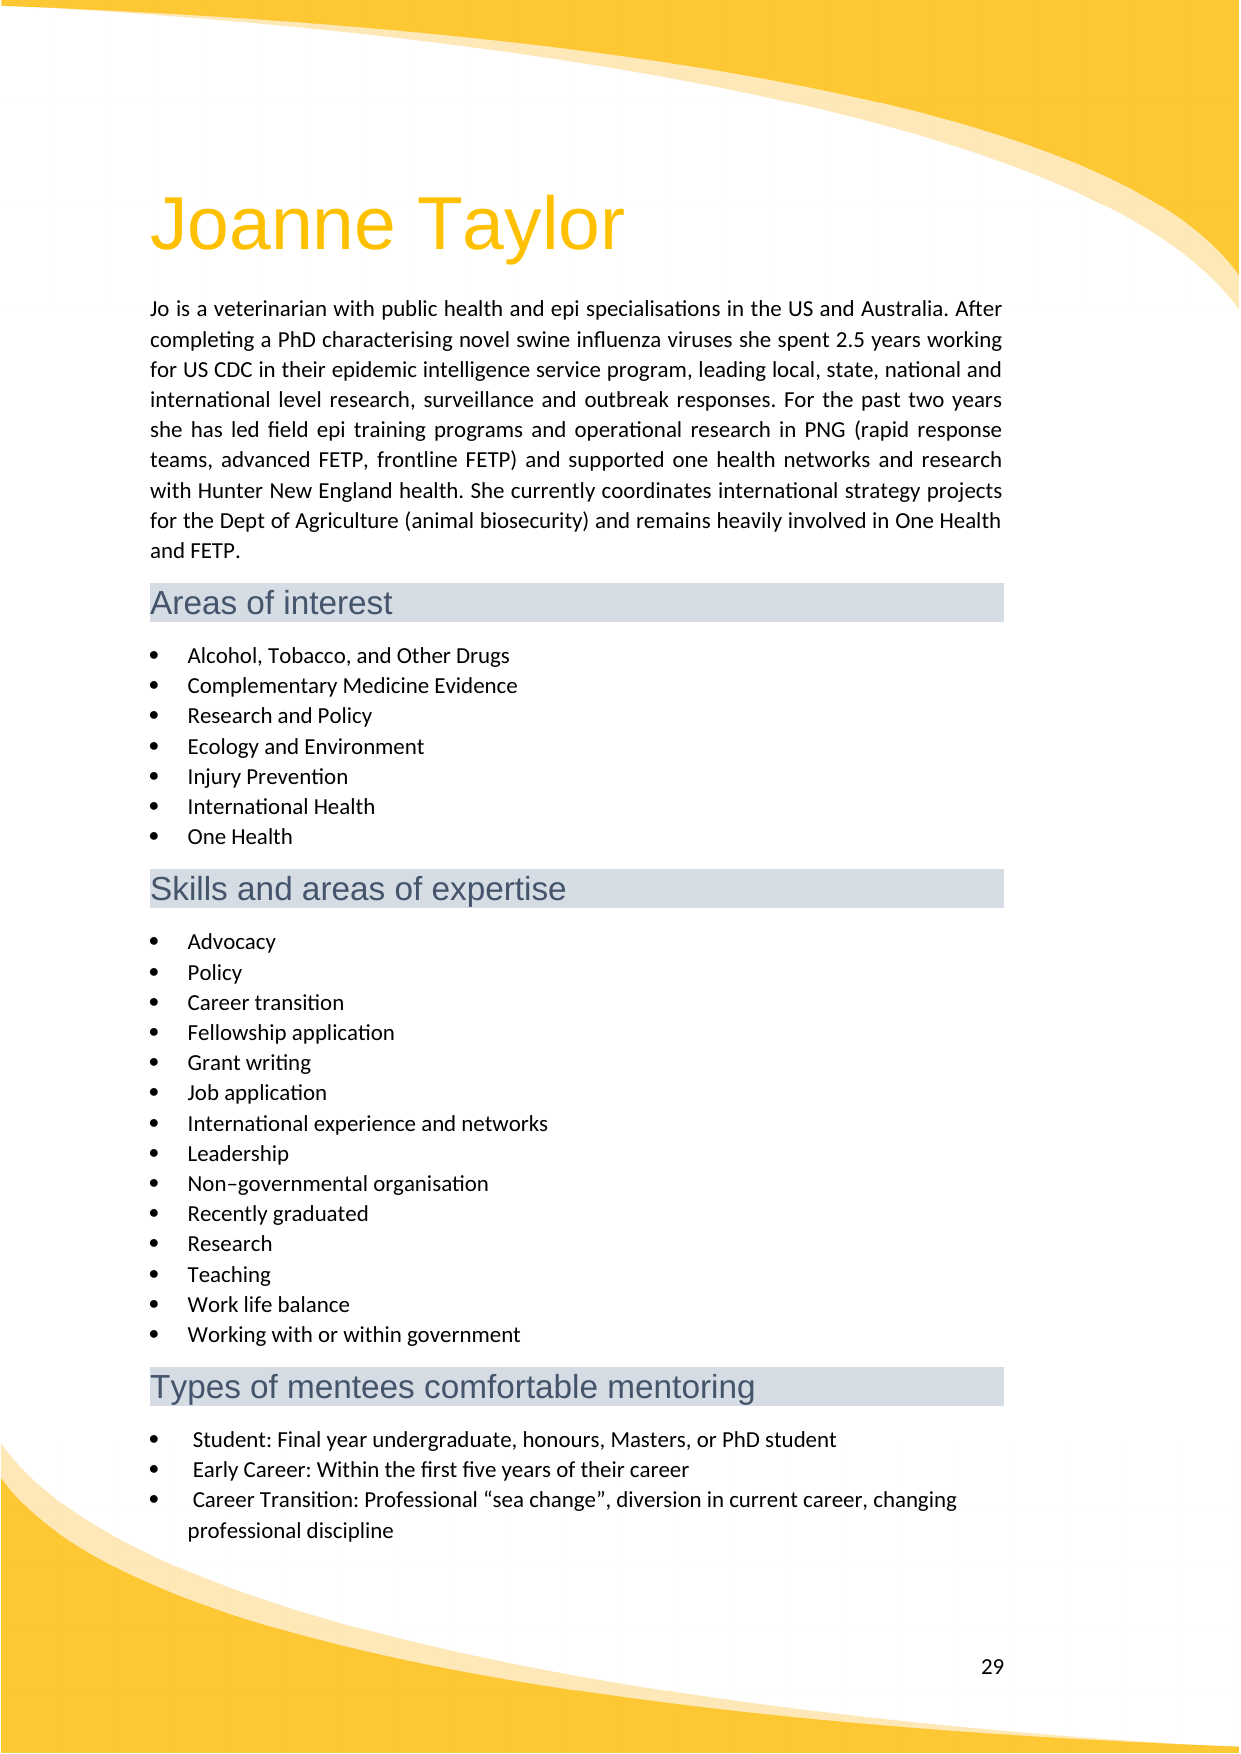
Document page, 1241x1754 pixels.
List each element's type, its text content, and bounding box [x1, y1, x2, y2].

picture [1, 0, 1239, 310]
list Ecology and Environment [150, 732, 1004, 760]
list Injury Prevention [150, 762, 1004, 790]
subtitle Types of mentees comfortable mentoring [150, 1367, 1004, 1406]
list Student: Final year undergraduate, honours, Masters, or PhD student [150, 1425, 1004, 1453]
list Teaching [150, 1260, 1004, 1288]
list Non–governmental organisation [150, 1169, 1004, 1197]
list Job application [150, 1078, 1004, 1107]
picture [1, 1443, 1239, 1753]
list Work life balance [150, 1290, 1004, 1318]
subtitle Areas of interest [150, 583, 1004, 622]
list One Health [150, 822, 1004, 851]
text Joanne Taylor [150, 179, 1004, 265]
subtitle Skills and areas of expertise [150, 869, 1004, 908]
list Early Career: Within the first five years of their career [150, 1455, 1004, 1483]
list Grant writing [150, 1048, 1004, 1076]
list Research and Policy [150, 702, 1004, 730]
list Advocacy [150, 927, 1004, 956]
list International Health [150, 792, 1004, 820]
list Recently graduated [150, 1199, 1004, 1227]
list Alcohol, Tobacco, and Other Drugs [150, 641, 1004, 669]
list Career Transition: Professional “sea change”, diversion in current career, changing professional discipline [150, 1486, 1004, 1544]
list International experience and networks [150, 1109, 1004, 1137]
text Jo is a veterinarian with public health and epi specialisations in the US and Australia. After completing a PhD characterising novel swine influenza viruses she spent 2.5 years working for US CDC in their epidemic intelligence service program, leading local, state, national and international level research, surveillance and outbreak responses. For the past two years she has led field epi training programs and operational research in PNG (rapid response teams, advanced FETP, frontline FETP) and supported one health networks and research with Hunter New England health. She currently coordinates international strategy projects for the Dept of Agriculture (animal biosecurity) and remains heavily involved in One Health and FETP. [150, 294, 1004, 564]
list Leadership [150, 1139, 1004, 1167]
list Working with or within government [150, 1320, 1004, 1348]
list Policy [150, 958, 1004, 986]
list Complementary Medicine Evidence [150, 671, 1004, 699]
list Research [150, 1229, 1004, 1258]
list Fellowship application [150, 1018, 1004, 1046]
list Career transition [150, 988, 1004, 1016]
